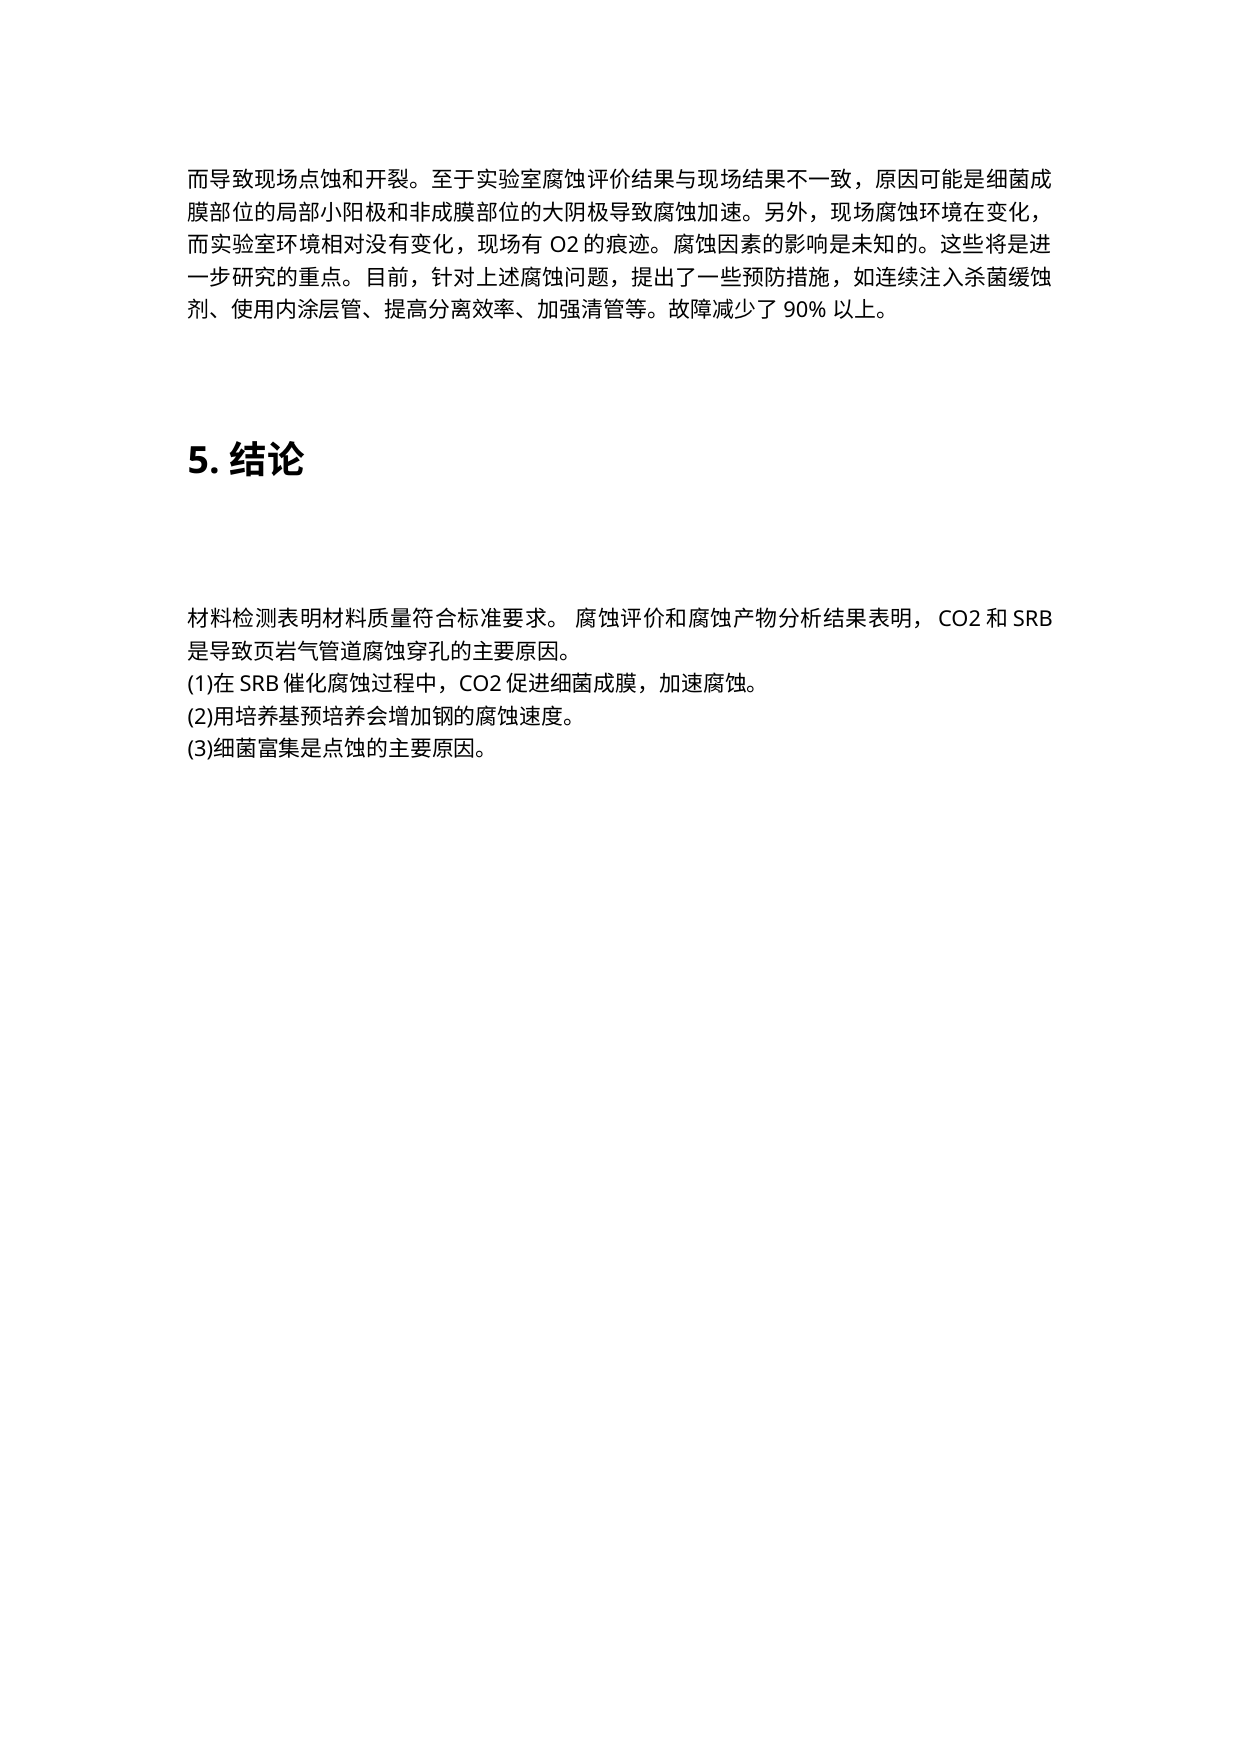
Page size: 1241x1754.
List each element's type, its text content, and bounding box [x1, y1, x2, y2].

text 材料检测表明材料质量符合标准要求。 腐蚀评价和腐蚀产物分析结果表明，CO2和SRB是导致页岩气管道腐蚀穿孔的主要原因。 [187, 601, 1053, 666]
text (3)细菌富集是点蚀的主要原因。 [187, 731, 1053, 763]
subtitle 5. 结论 [187, 425, 1053, 490]
text (1)在SRB催化腐蚀过程中，CO2促进细菌成膜，加速腐蚀。 [187, 666, 1053, 698]
text (2)用培养基预培养会增加钢的腐蚀速度。 [187, 698, 1053, 731]
